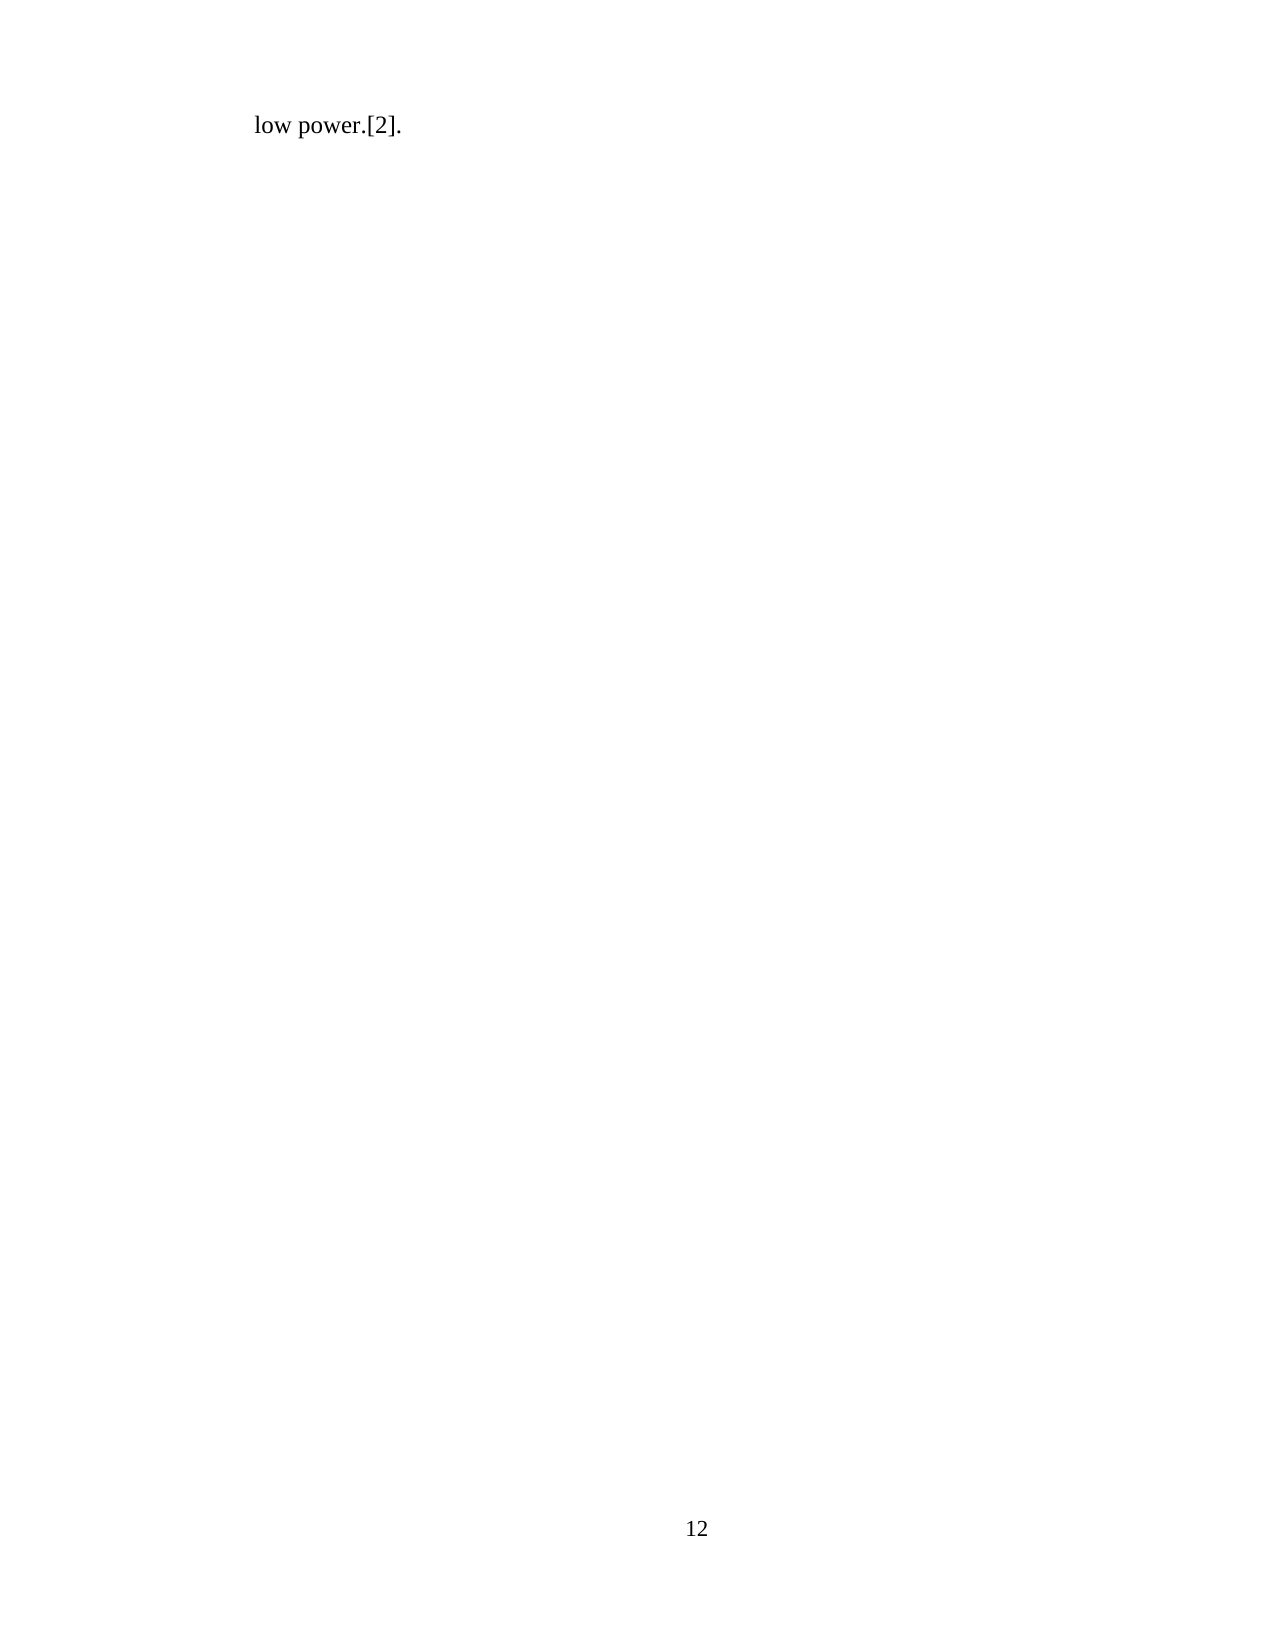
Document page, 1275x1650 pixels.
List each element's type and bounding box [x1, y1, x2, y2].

text [254, 110, 1156, 139]
